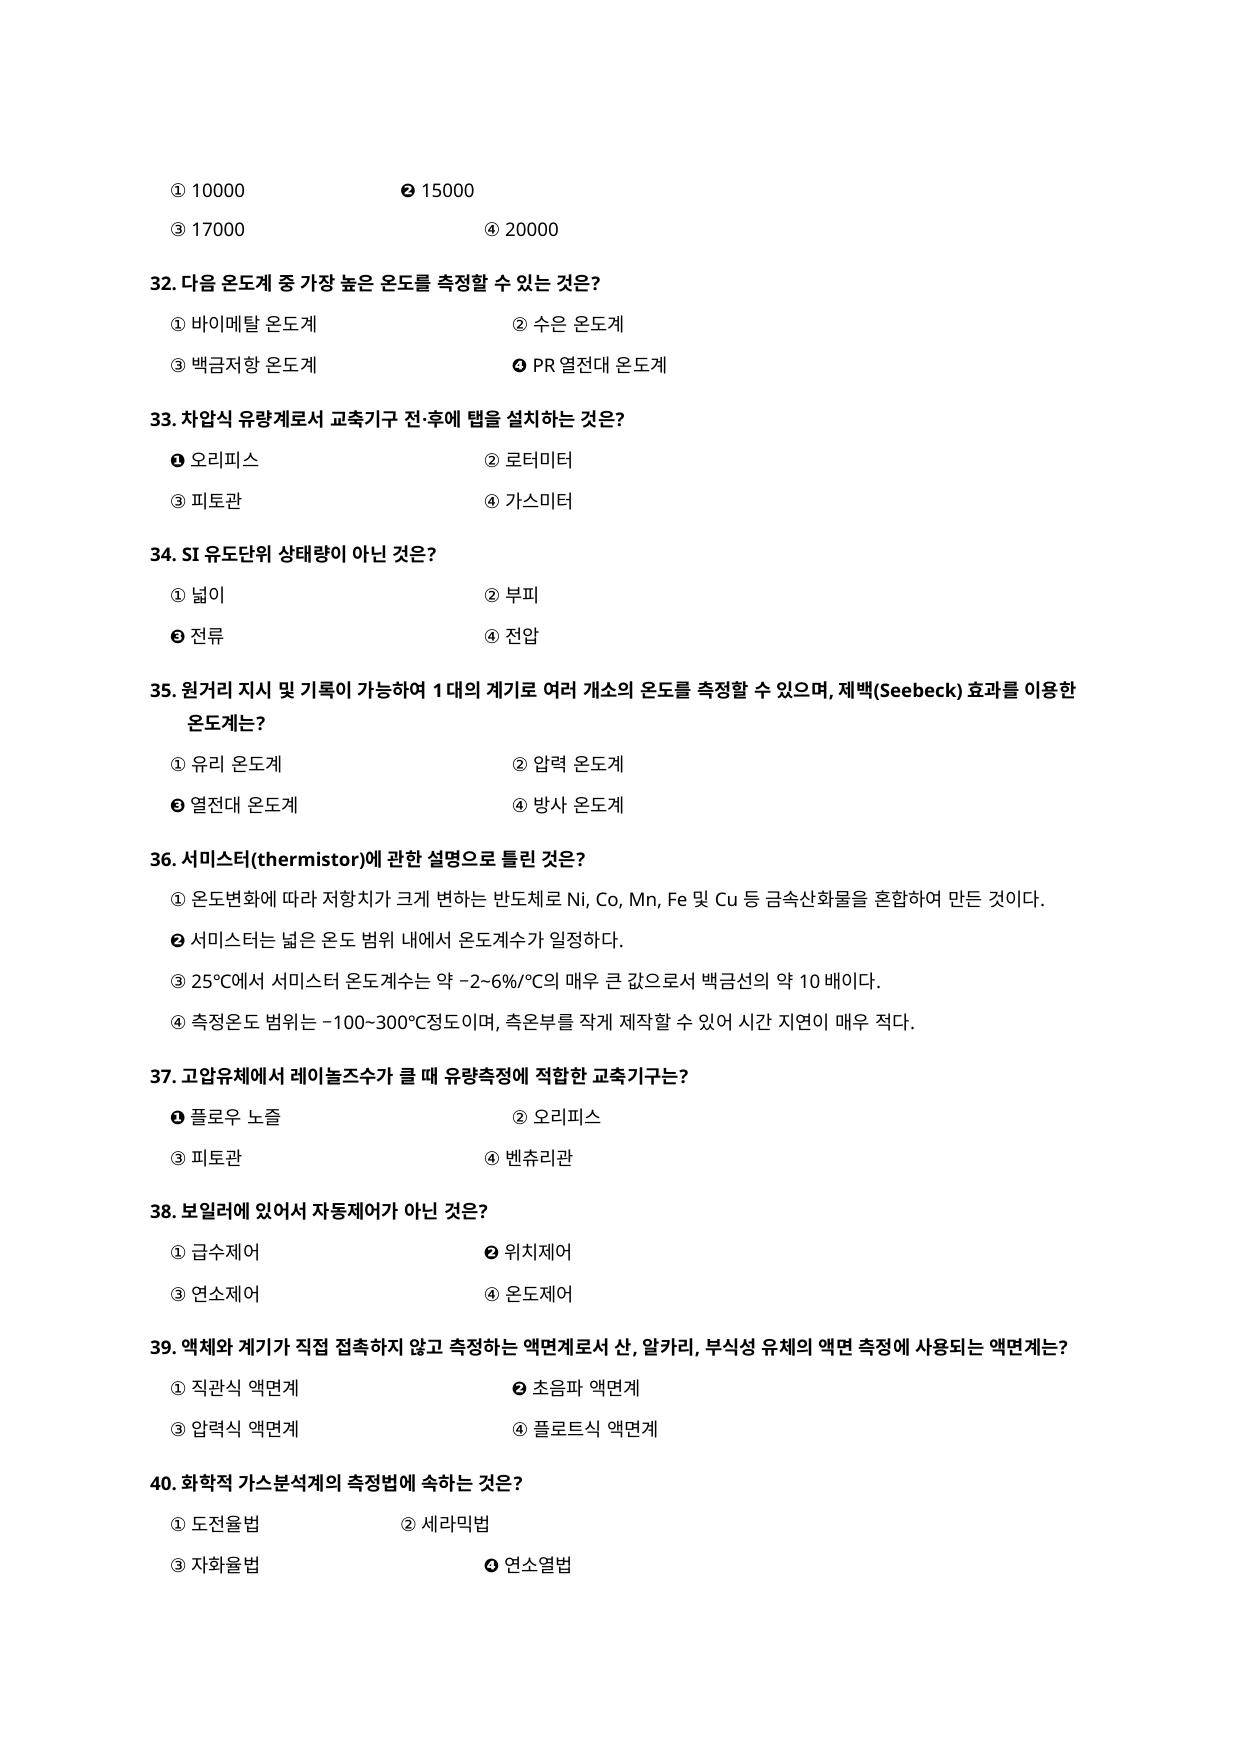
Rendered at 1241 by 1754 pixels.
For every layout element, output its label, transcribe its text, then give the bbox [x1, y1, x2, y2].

text ③ 백금저항 온도계 ❹ PR열전대 온도계 [150, 351, 1090, 378]
text ❶ 오리피스 ② 로터미터 [150, 445, 1090, 472]
text ① 온도변화에 따라 저항치가 크게 변하는 반도체로Ni, Co, Mn, Fe 및 Cu 등 금속산화물을 혼합하여 만든 것이다. [150, 885, 1090, 912]
text ③ 17000 ④ 20000 [150, 217, 1090, 242]
text 34. SI 유도단위 상태량이 아닌 것은? [150, 540, 1090, 567]
text ❶ 플로우 노즐 ② 오리피스 [150, 1102, 1090, 1129]
text ① 급수제어 ❷ 위치제어 [150, 1238, 1090, 1265]
text 38. 보일러에 있어서 자동제어가 아닌 것은? [150, 1197, 1090, 1224]
text ③ 압력식 액면계 ④ 플로트식 액면계 [150, 1415, 1090, 1442]
text ① 바이메탈 온도계 ② 수은 온도계 [150, 309, 1090, 337]
text ❸ 열전대 온도계 ④ 방사 온도계 [150, 791, 1090, 818]
text ③ 자화율법 ❹ 연소열법 [150, 1551, 1090, 1578]
text 35. 원거리 지시 및 기록이 가능하여 1대의 계기로 여러 개소의 온도를 측정할 수 있으며, 제백(Seebeck) 효과를 이용한 온도계는? [150, 676, 1090, 736]
text ③ 25℃에서 서미스터 온도계수는 약 –2~6%/℃의 매우 큰 값으로서 백금선의 약 10배이다. [150, 967, 1090, 994]
text ① 넓이 ② 부피 [150, 581, 1090, 608]
text ③ 연소제어 ④ 온도제어 [150, 1279, 1090, 1306]
text ❸ 전류 ④ 전압 [150, 622, 1090, 649]
text 39. 액체와 계기가 직접 접촉하지 않고 측정하는 액면계로서 산, 알카리, 부식성 유체의 액면 측정에 사용되는 액면계는? [150, 1333, 1090, 1360]
text 32. 다음 온도계 중 가장 높은 온도를 측정할 수 있는 것은? [150, 269, 1090, 296]
text 37. 고압유체에서 레이놀즈수가 클 때 유량측정에 적합한 교축기구는? [150, 1061, 1090, 1088]
text 36. 서미스터(thermistor)에 관한 설명으로 틀린 것은? [150, 844, 1090, 871]
text ③ 피토관 ④ 벤츄리관 [150, 1143, 1090, 1171]
text ① 도전율법 ② 세라믹법 [150, 1509, 1090, 1537]
text ④ 측정온도 범위는 –100~300℃정도이며, 측온부를 작게 제작할 수 있어 시간 지연이 매우 적다. [150, 1008, 1090, 1035]
text ① 유리 온도계 ② 압력 온도계 [150, 749, 1090, 777]
text ① 10000 ❷ 15000 [150, 177, 1090, 203]
text ① 직관식 액면계 ❷ 초음파 액면계 [150, 1374, 1090, 1401]
text 40. 화학적 가스분석계의 측정법에 속하는 것은? [150, 1468, 1090, 1496]
text 33. 차압식 유량계로서 교축기구 전·후에 탭을 설치하는 것은? [150, 404, 1090, 432]
text ❷ 서미스터는 넓은 온도 범위 내에서 온도계수가 일정하다. [150, 926, 1090, 953]
text ③ 피토관 ④ 가스미터 [150, 486, 1090, 514]
